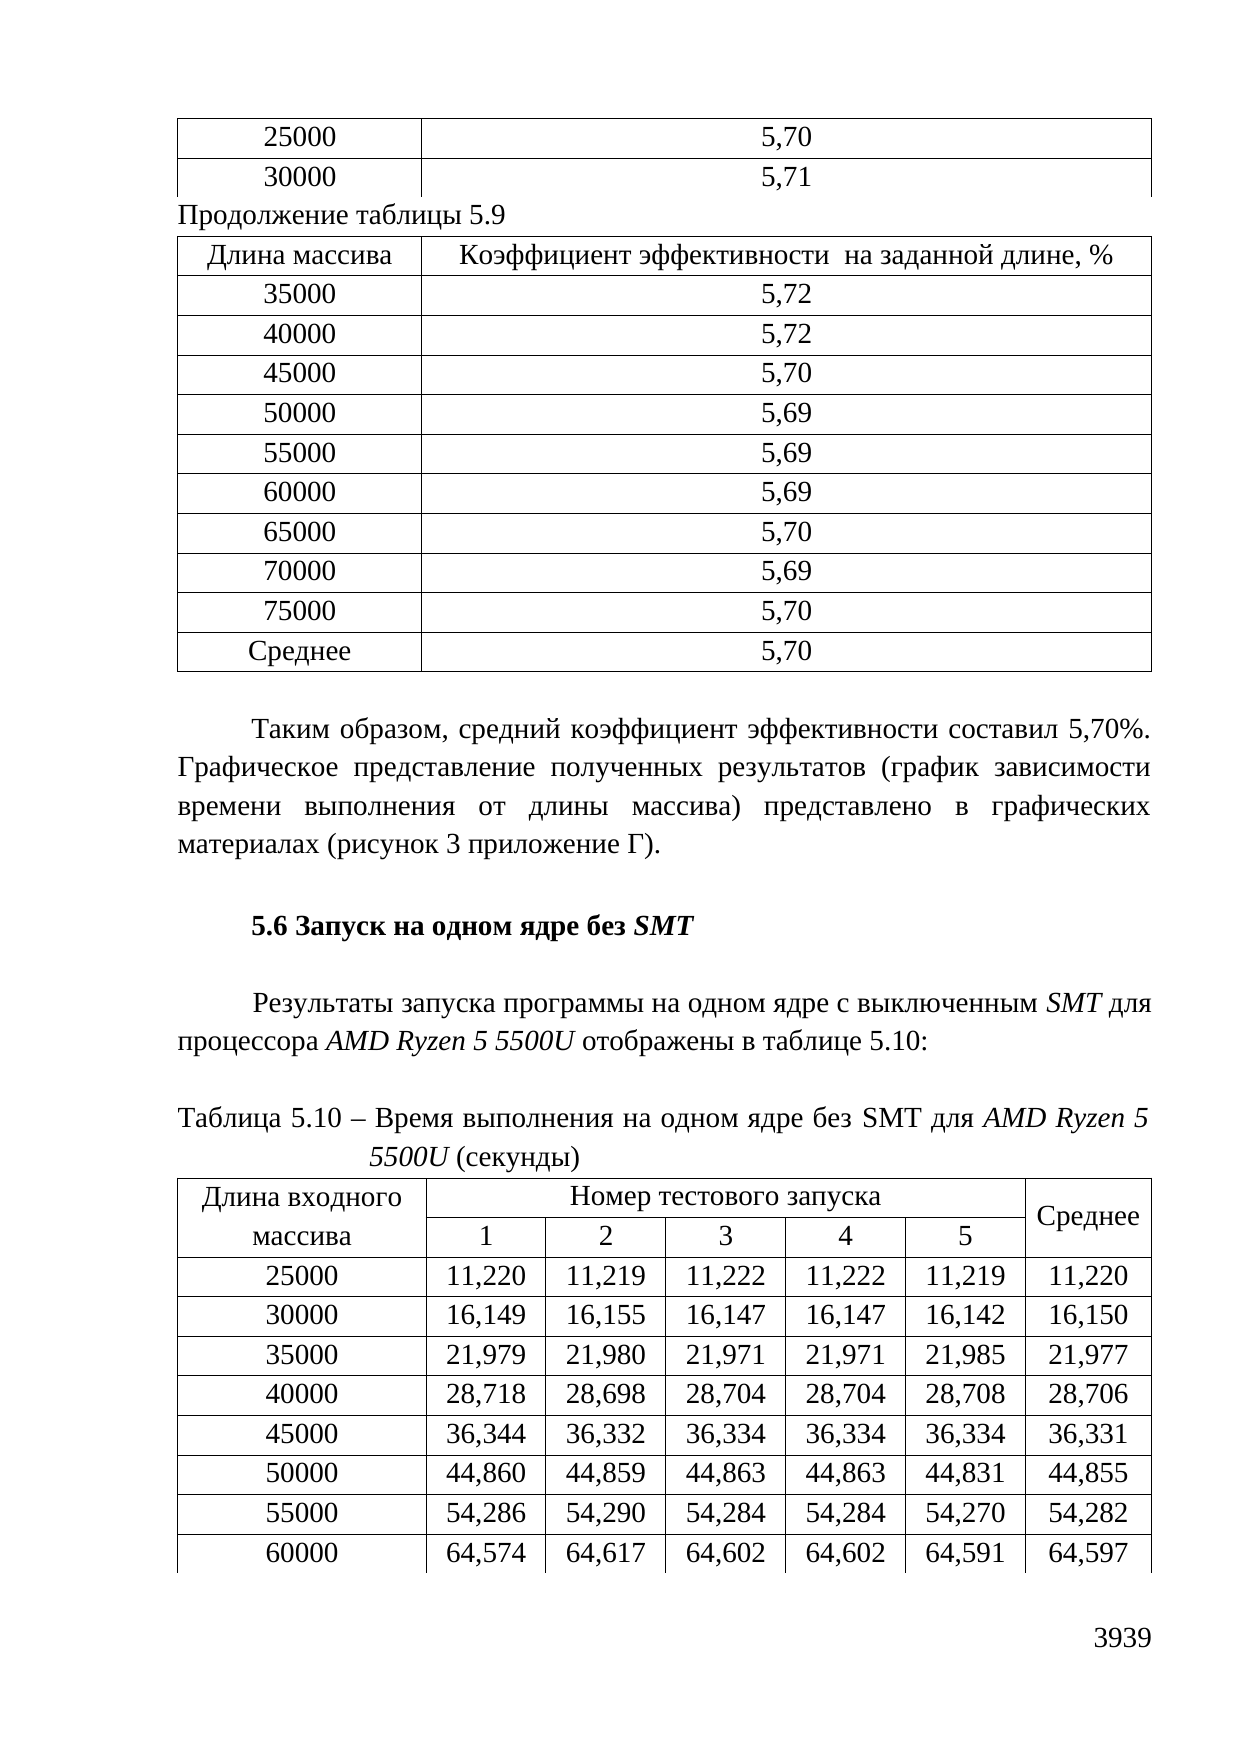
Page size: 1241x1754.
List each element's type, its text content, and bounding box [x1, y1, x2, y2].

table_cell 44,831 [906, 1456, 1025, 1494]
table_cell 5,70 [422, 356, 1151, 394]
table_cell 35000 [178, 276, 421, 315]
table_cell 5,69 [422, 435, 1151, 473]
table_cell 1 [427, 1218, 545, 1257]
table_cell 44,863 [786, 1456, 905, 1494]
table_cell 65000 [178, 514, 421, 552]
table_cell 75000 [178, 593, 421, 632]
table_header Среднее [1026, 1179, 1151, 1257]
table_cell 5,70 [422, 633, 1151, 671]
table_cell 16,142 [906, 1297, 1025, 1336]
table_cell 28,704 [666, 1376, 785, 1415]
table_cell 28,704 [786, 1376, 905, 1415]
table_cell 5,69 [422, 554, 1151, 592]
table_cell 30000 [178, 159, 421, 197]
table_cell 64,602 [666, 1535, 785, 1573]
table_cell 11,220 [427, 1258, 545, 1296]
table_header Длина массива [178, 237, 421, 275]
table_cell 5,72 [422, 316, 1151, 354]
table_cell 64,591 [906, 1535, 1025, 1573]
table_cell 36,334 [906, 1416, 1025, 1454]
table_cell 45000 [178, 356, 421, 394]
table_cell 60000 [178, 1535, 426, 1573]
table_cell 21,980 [546, 1337, 665, 1375]
table_cell 55000 [178, 435, 421, 473]
table_cell 5,70 [422, 593, 1151, 632]
table_cell 36,334 [666, 1416, 785, 1454]
table_cell 36,344 [427, 1416, 545, 1454]
table_cell 5,69 [422, 395, 1151, 434]
table_cell 36,331 [1026, 1416, 1151, 1454]
table_cell 5,71 [422, 159, 1151, 197]
table_cell 5,70 [422, 119, 1151, 158]
table_cell 64,602 [786, 1535, 905, 1573]
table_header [422, 237, 1151, 275]
table_cell 11,222 [786, 1258, 905, 1296]
table_cell 44,863 [666, 1456, 785, 1494]
table_cell 40000 [178, 1376, 426, 1415]
table_cell 25000 [178, 1258, 426, 1296]
table_cell 5,70 [422, 514, 1151, 552]
table_cell 16,147 [666, 1297, 785, 1336]
table_cell 16,155 [546, 1297, 665, 1336]
table_cell 35000 [178, 1337, 426, 1375]
table_cell 11,219 [546, 1258, 665, 1296]
table_cell 54,284 [786, 1495, 905, 1534]
table_cell 36,332 [546, 1416, 665, 1454]
table_cell 3 [666, 1218, 785, 1257]
table_cell 50000 [178, 395, 421, 434]
table_cell 21,971 [786, 1337, 905, 1375]
table_cell 64,574 [427, 1535, 545, 1573]
table_cell 36,334 [786, 1416, 905, 1454]
table_cell 28,706 [1026, 1376, 1151, 1415]
table_header Номер тестового запуска [427, 1179, 1025, 1217]
table_cell 28,718 [427, 1376, 545, 1415]
table_cell 44,855 [1026, 1456, 1151, 1494]
table_cell 16,150 [1026, 1297, 1151, 1336]
table_cell 5 [906, 1218, 1025, 1257]
table_cell 21,985 [906, 1337, 1025, 1375]
table_cell 11,220 [1026, 1258, 1151, 1296]
table_cell 28,698 [546, 1376, 665, 1415]
table_cell 21,979 [427, 1337, 545, 1375]
table_cell 45000 [178, 1416, 426, 1454]
table_cell 11,219 [906, 1258, 1025, 1296]
table_cell 44,859 [546, 1456, 665, 1494]
table_cell 44,860 [427, 1456, 545, 1494]
table_cell 40000 [178, 316, 421, 354]
table_cell 4 [786, 1218, 905, 1257]
table_cell 70000 [178, 554, 421, 592]
table_cell 54,270 [906, 1495, 1025, 1534]
table_cell 25000 [178, 119, 421, 158]
subtitle Запуск на одном ядре без SMT [251, 908, 1152, 941]
table_cell 60000 [178, 474, 421, 513]
table_cell 21,971 [666, 1337, 785, 1375]
table_cell 5,69 [422, 474, 1151, 513]
table_cell 21,977 [1026, 1337, 1151, 1375]
table_cell 30000 [178, 1297, 426, 1336]
table_cell 28,708 [906, 1376, 1025, 1415]
table_cell 64,617 [546, 1535, 665, 1573]
table_cell 64,597 [1026, 1535, 1151, 1573]
table_cell 54,286 [427, 1495, 545, 1534]
table_cell 54,282 [1026, 1495, 1151, 1534]
table_cell 11,222 [666, 1258, 785, 1296]
table_cell 55000 [178, 1495, 426, 1534]
text Таблица 5.10 – Время выполнения на одном ядре без SMT для AMD Ryzen 5 5500U (секунды) [177, 1100, 1152, 1172]
text Результаты запуска программы на одном ядре с выключенным SMT для процессора AMD Ryzen 5 5500U отображены в таблице 5.10: [177, 985, 1152, 1057]
table_cell 16,149 [427, 1297, 545, 1336]
table_cell 54,284 [666, 1495, 785, 1534]
table_cell 5,72 [422, 276, 1151, 315]
table_cell 54,290 [546, 1495, 665, 1534]
table_header Длина входного массива [178, 1179, 426, 1257]
table_cell 16,147 [786, 1297, 905, 1336]
table_cell 2 [546, 1218, 665, 1257]
table_cell Среднее [178, 633, 421, 671]
text Таким образом, средний коэффициент эффективности составил 5,70%. Графическое представление полученных результатов (график зависимости времени выполнения от длины массива) представлено в графических материалах (рисунок 3 приложение Г). [177, 711, 1152, 860]
table_cell 50000 [178, 1456, 426, 1494]
text Продолжение таблицы 5.9 [177, 197, 1152, 231]
